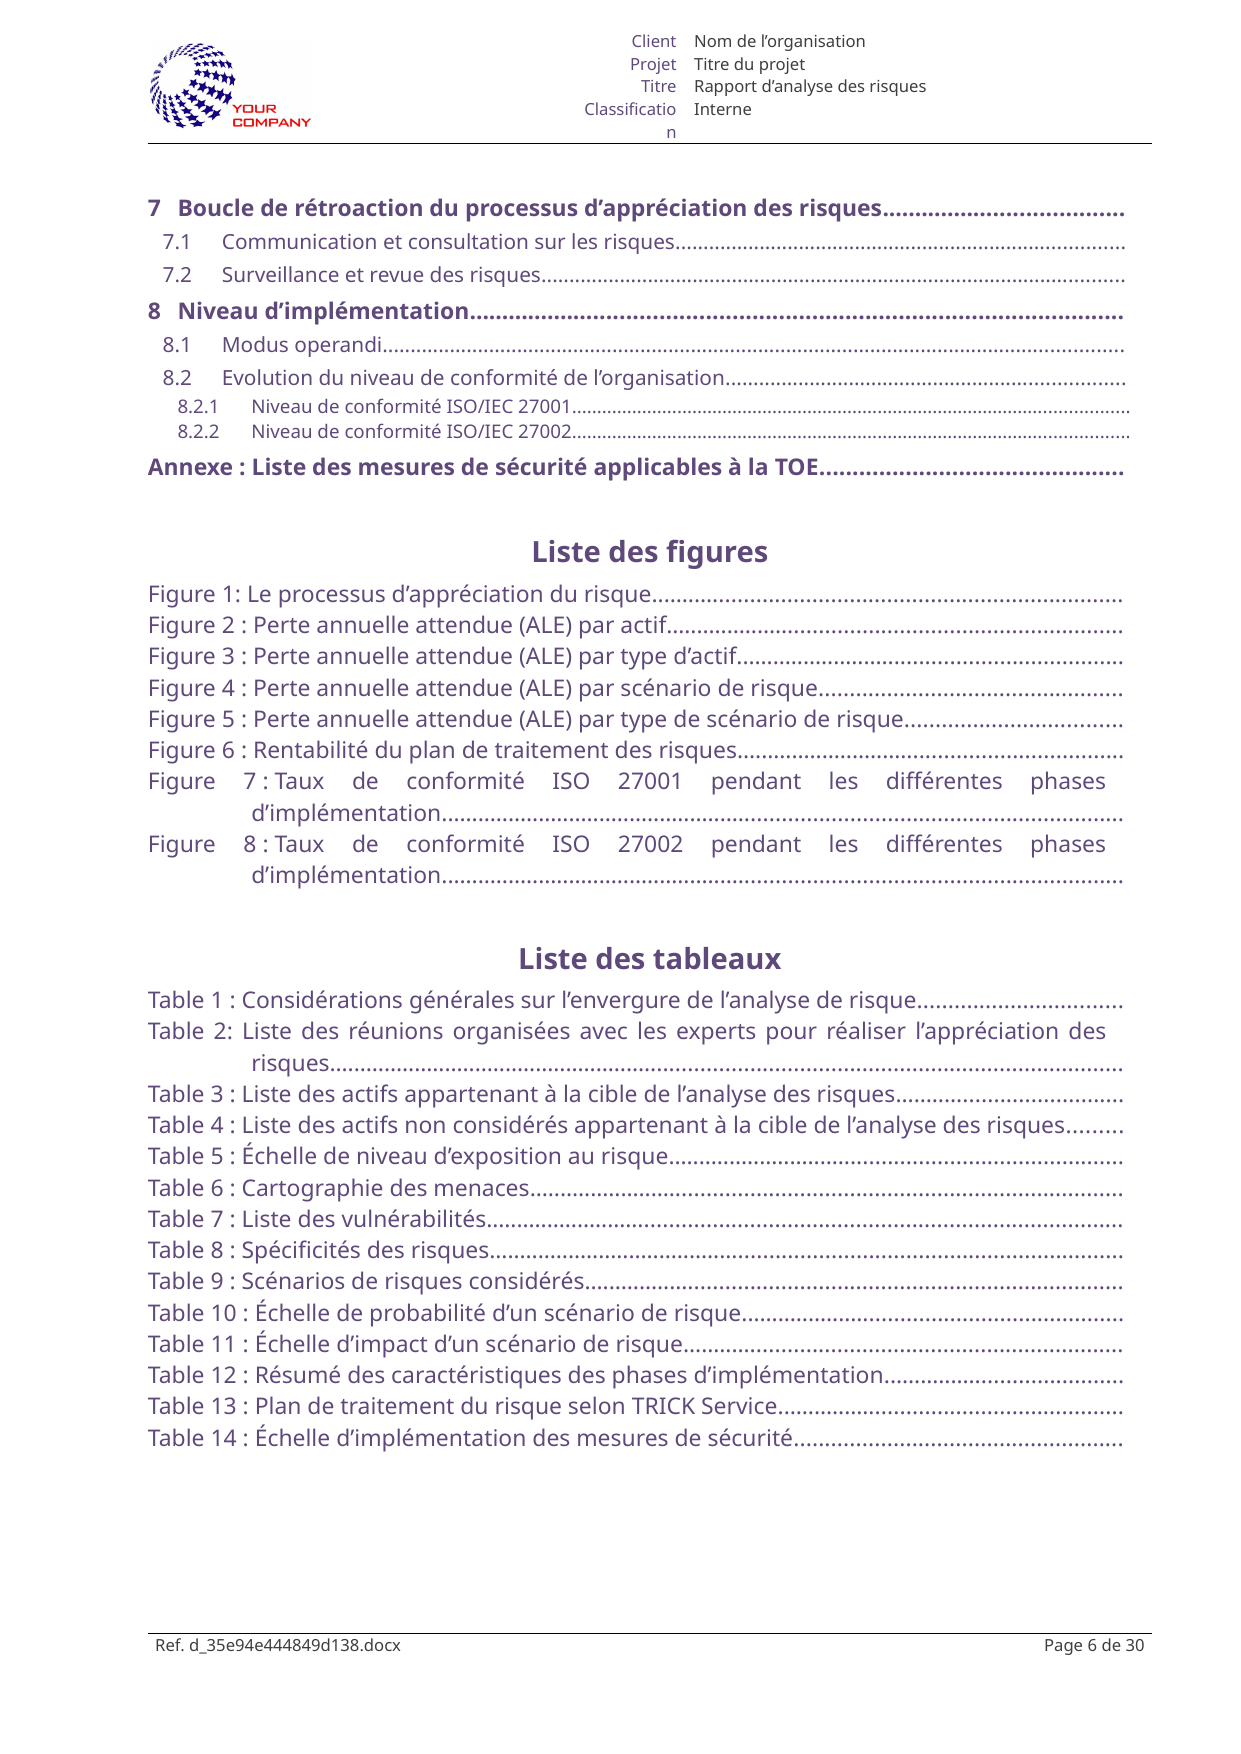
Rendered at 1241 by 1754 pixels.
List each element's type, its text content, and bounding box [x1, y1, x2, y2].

text Table 13 : Plan de traitement du risque selon TRICK Service 22 [148, 1390, 1107, 1422]
text Table 7 : Liste des vulnérabilités 16 [148, 1203, 1107, 1234]
text Table 4 : Liste des actifs non considérés appartenant à la cible de l’analyse des risques 15 [148, 1109, 1107, 1140]
text Table 5 : Échelle de niveau d’exposition au risque 16 [148, 1140, 1107, 1172]
text Table 1 : Considérations générales sur l’envergure de l’analyse de risque 14 [148, 984, 1107, 1015]
text Figure 4 : Perte annuelle attendue (ALE) par scénario de risque 19 [148, 671, 1107, 703]
text Figure 1: Le processus d’appréciation du risque 10 [148, 578, 1107, 609]
text Figure 3 : Perte annuelle attendue (ALE) par type d’actif 18 [148, 640, 1107, 671]
text Liste des figures [148, 532, 1152, 571]
text Table 12 : Résumé des caractéristiques des phases d’implémentation 21 [148, 1359, 1107, 1390]
text Liste des tableaux [148, 938, 1152, 978]
text Figure 5 : Perte annuelle attendue (ALE) par type de scénario de risque 19 [148, 703, 1107, 734]
text Table 8 : Spécificités des risques 16 [148, 1234, 1107, 1265]
text Figure 2 : Perte annuelle attendue (ALE) par actif 18 [148, 609, 1107, 640]
text Table 2: Liste des réunions organisées avec les experts pour réaliser l’appréciation des risques 15 [148, 1015, 1107, 1078]
text Figure 8 : Taux de conformité ISO 27002 pendant les différentes phases d’implémentation 26 [148, 828, 1107, 890]
text Table 6 : Cartographie des menaces 16 [148, 1172, 1107, 1203]
text Table 10 : Échelle de probabilité d’un scénario de risque 17 [148, 1297, 1107, 1328]
text Table 3 : Liste des actifs appartenant à la cible de l’analyse des risques 15 [148, 1078, 1107, 1109]
picture [147, 42, 313, 131]
text Figure 6 : Rentabilité du plan de traitement des risques 22 [148, 734, 1107, 765]
text Table 14 : Échelle d’implémentation des mesures de sécurité 24 [148, 1422, 1107, 1453]
text Table 9 : Scénarios de risques considérés 17 [148, 1265, 1107, 1297]
text Table 11 : Échelle d’impact d’un scénario de risque 17 [148, 1328, 1107, 1359]
text Figure 7 : Taux de conformité ISO 27001 pendant les différentes phases d’implémentation 25 [148, 765, 1107, 828]
